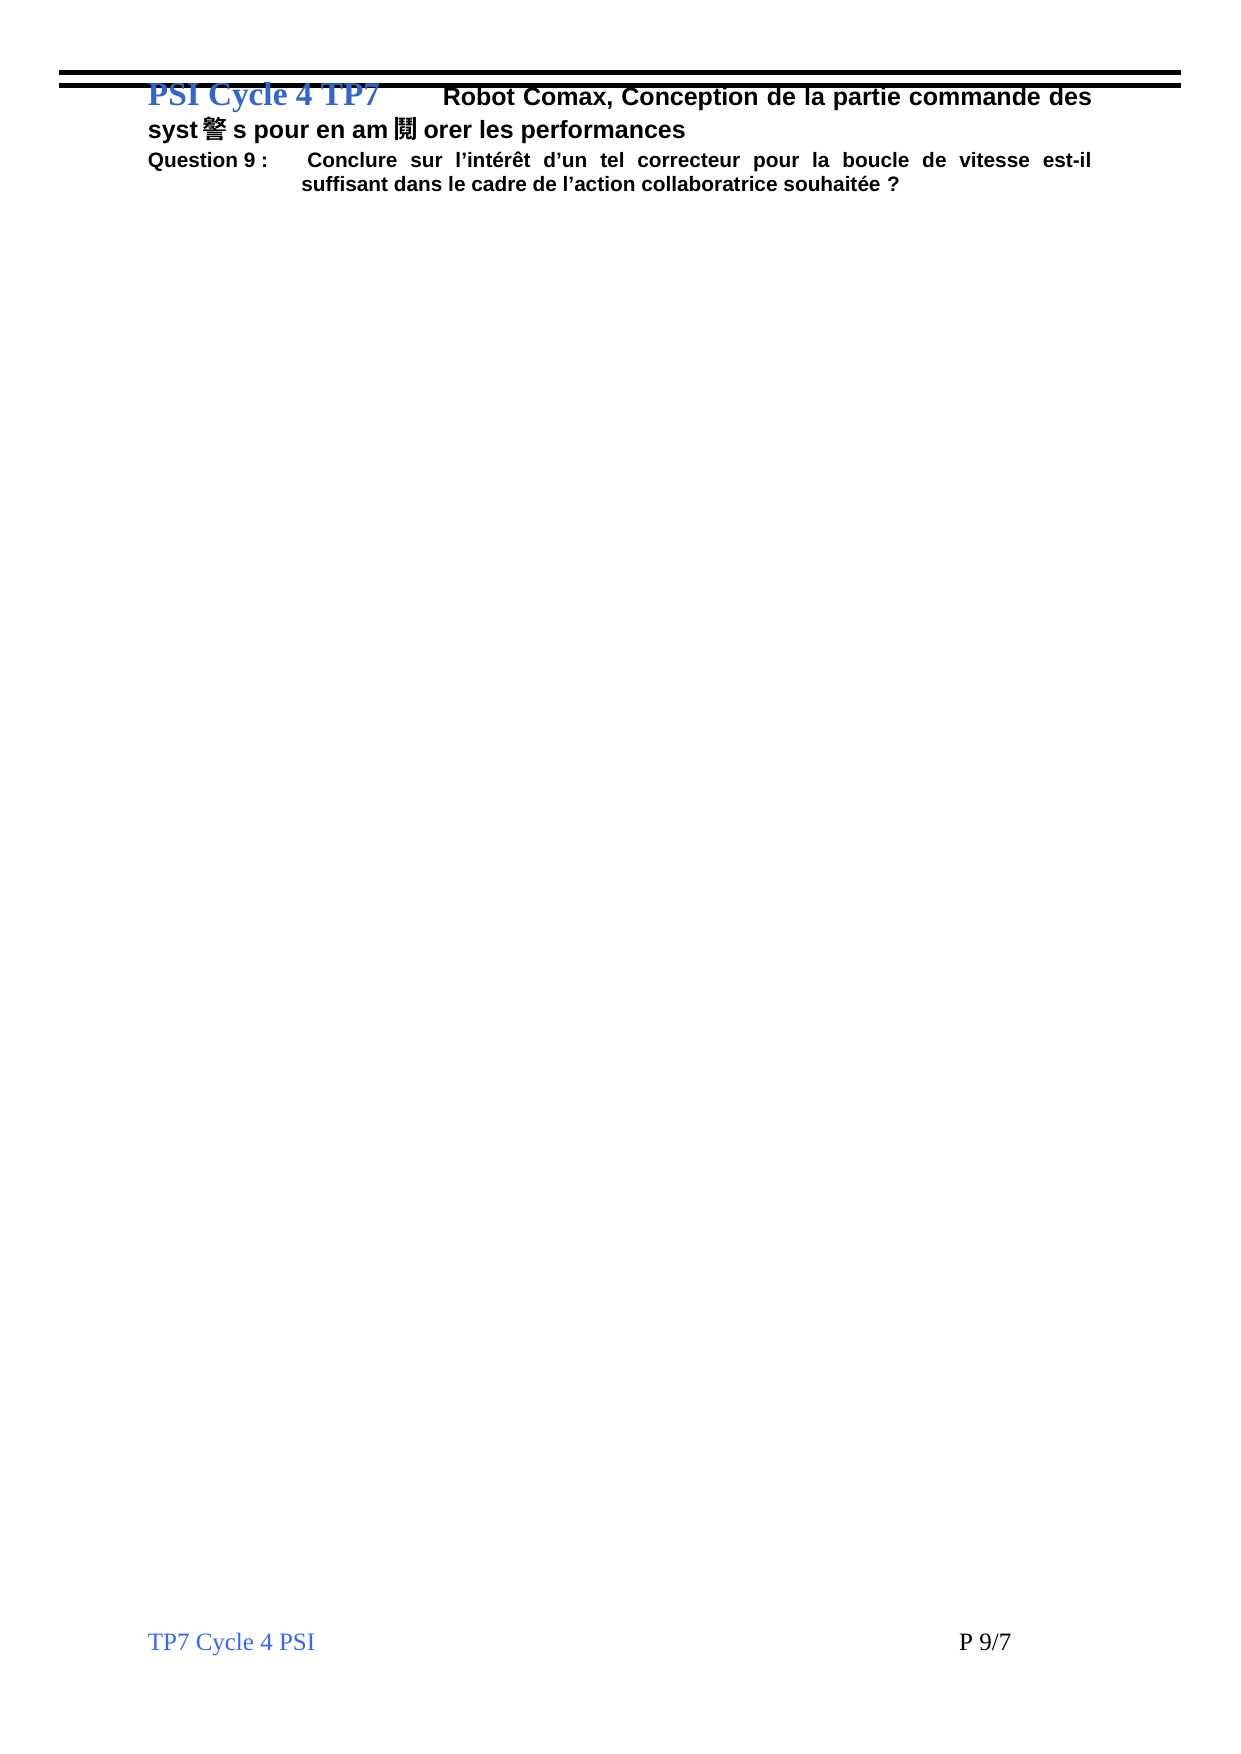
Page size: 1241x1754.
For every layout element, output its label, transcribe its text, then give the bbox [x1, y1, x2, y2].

text Conclure sur l’intérêt d’un tel correcteur pour la boucle de vitesse est-il suffisant dans le cadre de l’action collaboratrice souhaitée ? [148, 148, 1093, 196]
